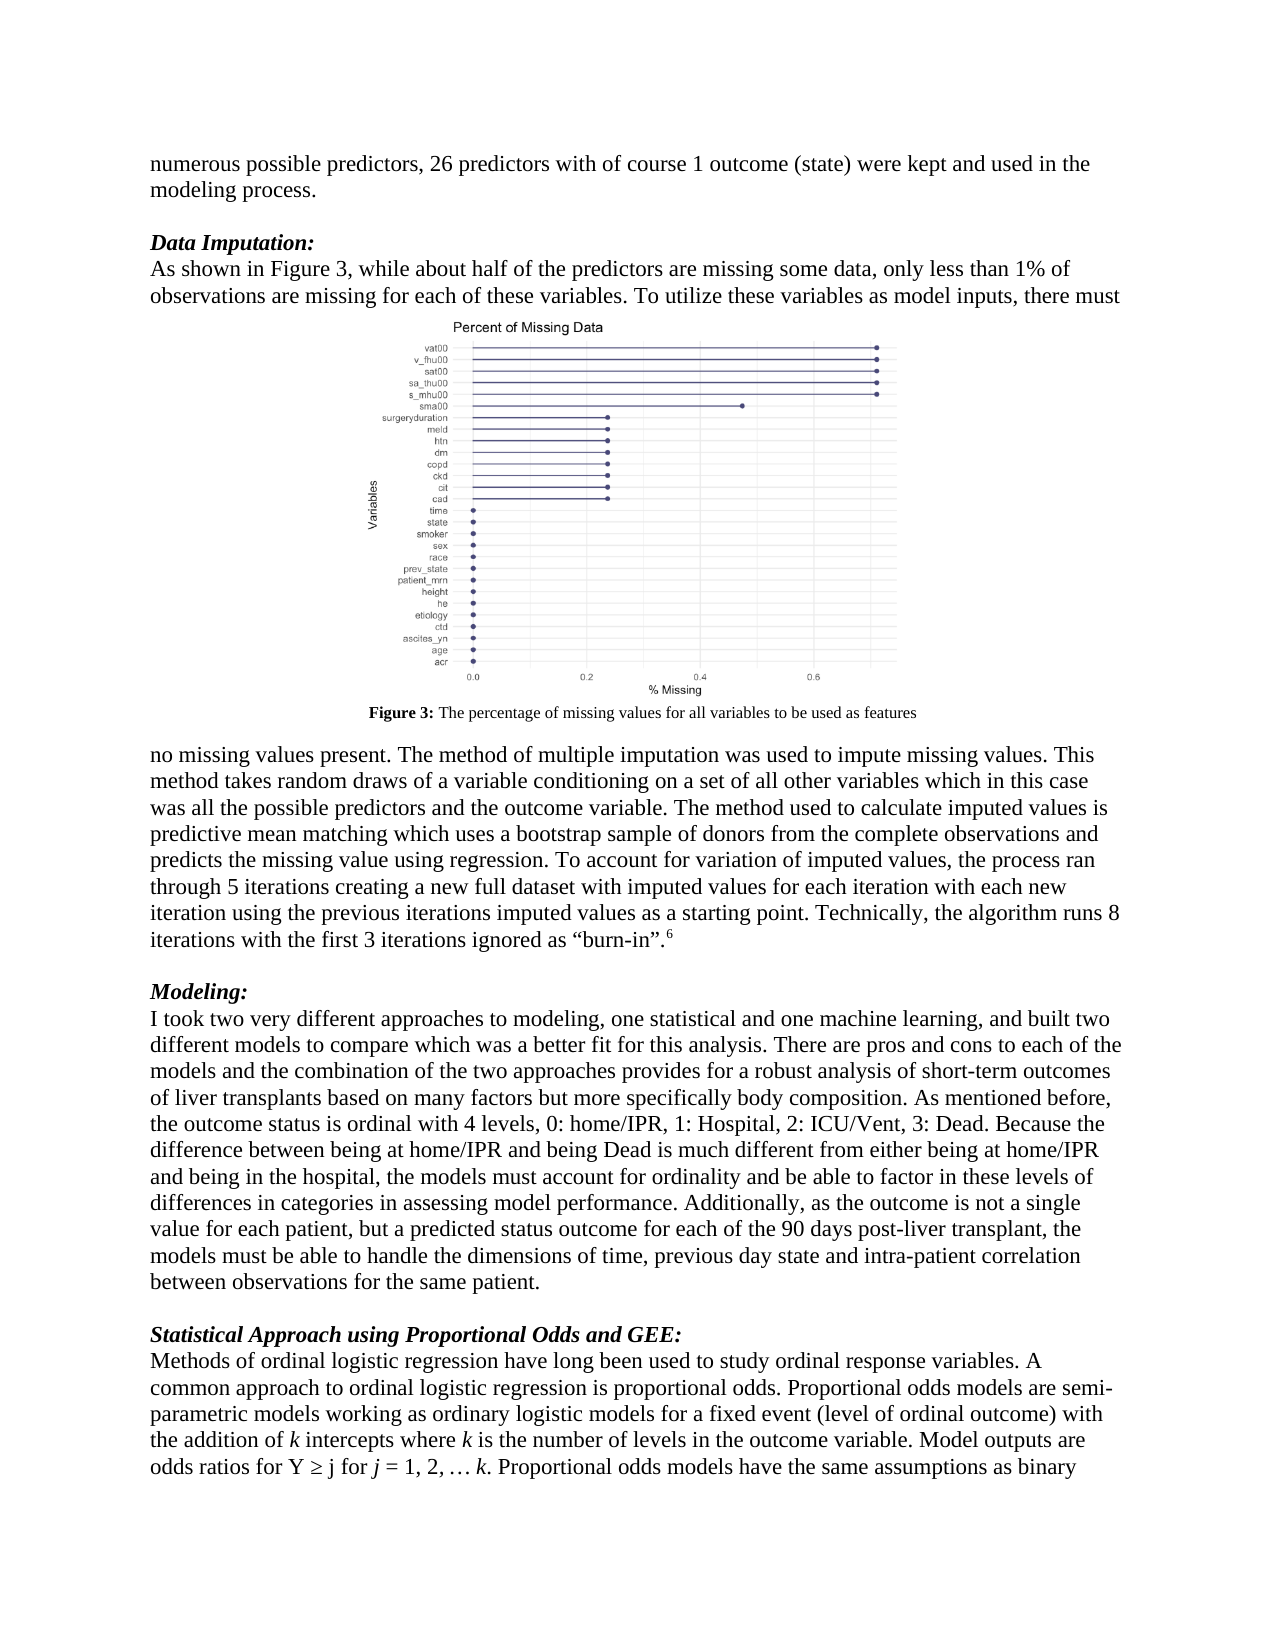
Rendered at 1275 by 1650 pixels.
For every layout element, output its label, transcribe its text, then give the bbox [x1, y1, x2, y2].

text no missing values present. The method of multiple imputation was used to impute missing values. This method takes random draws of a variable conditioning on a set of all other variables which in this case was all the possible predictors and the outcome variable. The method used to calculate imputed values is predictive mean matching which uses a bootstrap sample of donors from the complete observations and predicts the missing value using regression. To account for variation of imputed values, the process ran through 5 iterations creating a new full dataset with imputed values for each iteration with each new iteration using the previous iterations imputed values as a starting point. Technically, the algorithm runs 8 iterations with the first 3 iterations ignored as “burn-in”.6 [150, 741, 1125, 952]
text Data Imputation: [150, 229, 1125, 255]
text As shown in Figure 3, while about half of the predictors are missing some data, only less than 1% of observations are missing for each of these variables. To utilize these variables as model inputs, there must [150, 255, 1125, 308]
text Figure 3: The percentage of missing values for all variables to be used as features [150, 703, 1125, 722]
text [150, 150, 1125, 203]
text Statistical Approach using Proportional Odds and GEE: [150, 1321, 1125, 1347]
text I took two very different approaches to modeling, one statistical and one machine learning, and built two different models to compare which was a better fit for this analysis. There are pros and cons to each of the models and the combination of the two approaches provides for a robust analysis of short-term outcomes of liver transplants based on many factors but more specifically body composition. As mentioned before, the outcome status is ordinal with 4 levels, 0: home/IPR, 1: Hospital, 2: ICU/Vent, 3: Dead. Because the difference between being at home/IPR and being Dead is much different from either being at home/IPR and being in the hospital, the models must account for ordinality and be able to factor in these levels of differences in categories in assessing model performance. Additionally, as the outcome is not a single value for each patient, but a predicted status outcome for each of the 90 days post-liver transplant, the models must be able to handle the dimensions of time, previous day state and intra-patient correlation between observations for the same patient. [150, 1005, 1125, 1294]
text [150, 1347, 1125, 1479]
text Modeling: [150, 978, 1125, 1005]
picture [366, 308, 909, 703]
